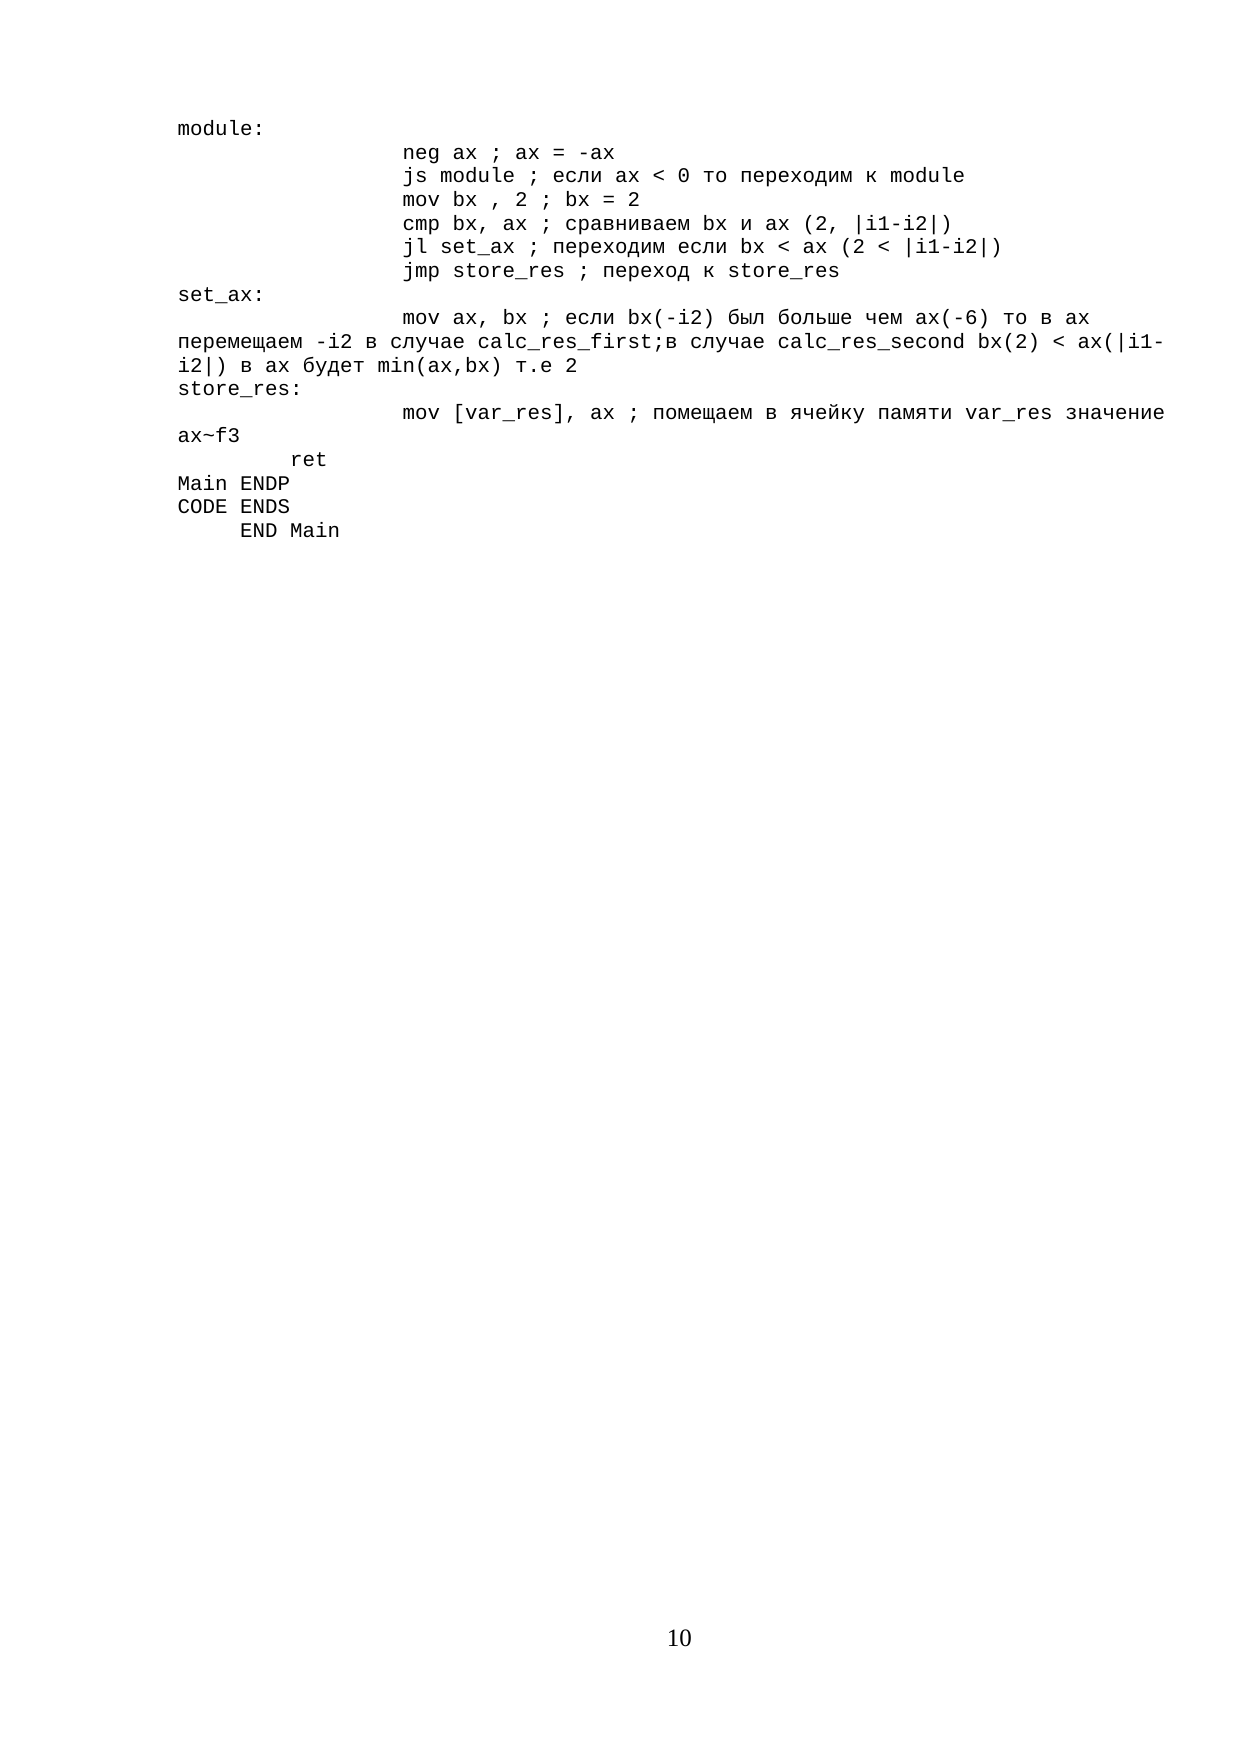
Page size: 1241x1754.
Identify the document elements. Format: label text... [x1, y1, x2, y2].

text ret [177, 449, 1181, 473]
text cmp bx, ax ; сравниваем bx и ax (2, |i1-i2|) [177, 213, 1181, 236]
text jmp store_res ; переход к store_res [177, 260, 1181, 284]
text mov [var_res], ax ; помещаем в ячейку памяти var_res значение ax~f3 [177, 402, 1181, 449]
text store_res: [177, 378, 1181, 402]
text CODE ENDS [177, 496, 1181, 520]
text set_ax: [177, 284, 1181, 307]
text END Main [177, 520, 1181, 544]
text mov bx , 2 ; bx = 2 [177, 189, 1181, 213]
text neg ax ; ax = -ax [177, 142, 1181, 165]
text mov ax, bx ; если bx(-i2) был больше чем ax(-6) то в ax перемещаем -i2 в случае calc_res_first;в случае calc_res_second bx(2) < ax(|i1-i2|) в ax будет min(ax,bx) т.е 2 [177, 307, 1181, 378]
text jl set_ax ; переходим если bx < ax (2 < |i1-i2|) [177, 236, 1181, 260]
text Main ENDP [177, 473, 1181, 496]
text js module ; если ax < 0 то переходим к module [177, 165, 1181, 189]
text module: [177, 118, 1181, 142]
